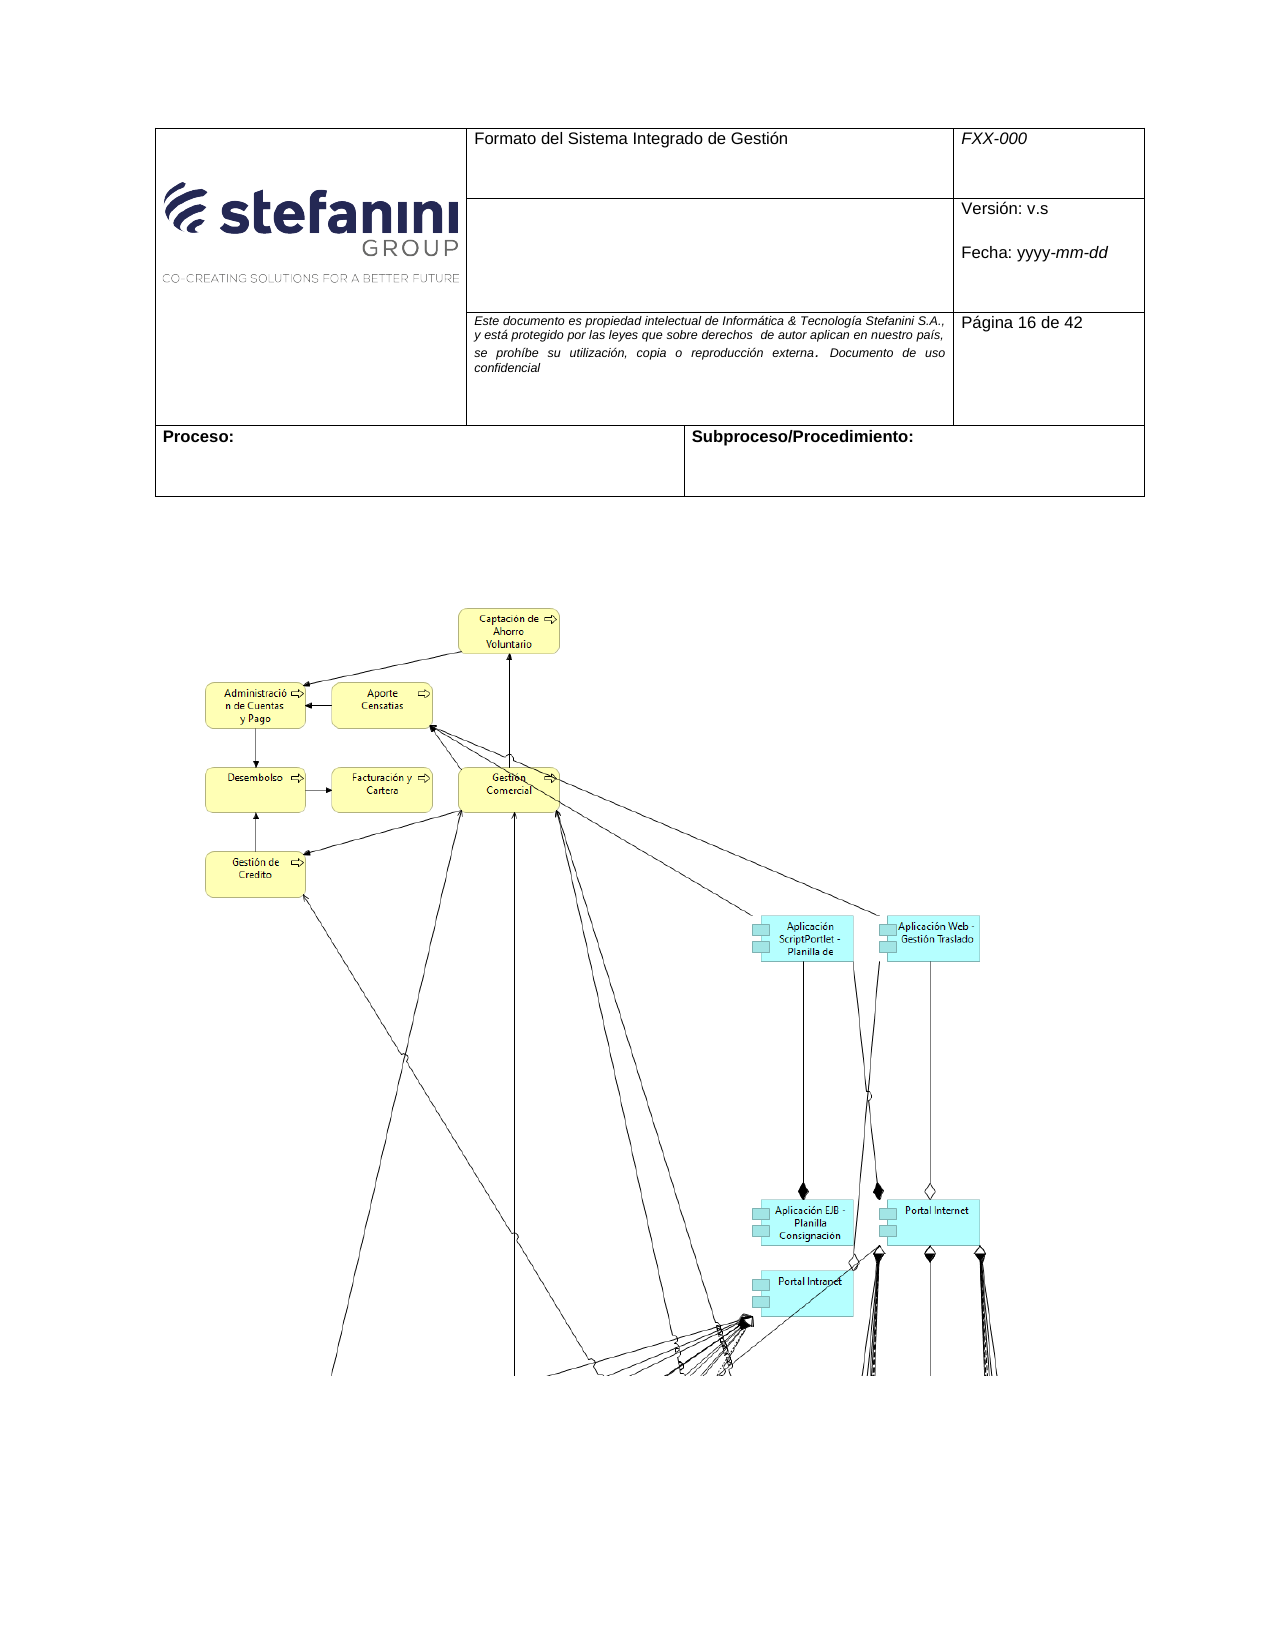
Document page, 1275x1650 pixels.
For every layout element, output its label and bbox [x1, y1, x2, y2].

picture [162, 182, 460, 286]
picture [196, 599, 1115, 1376]
